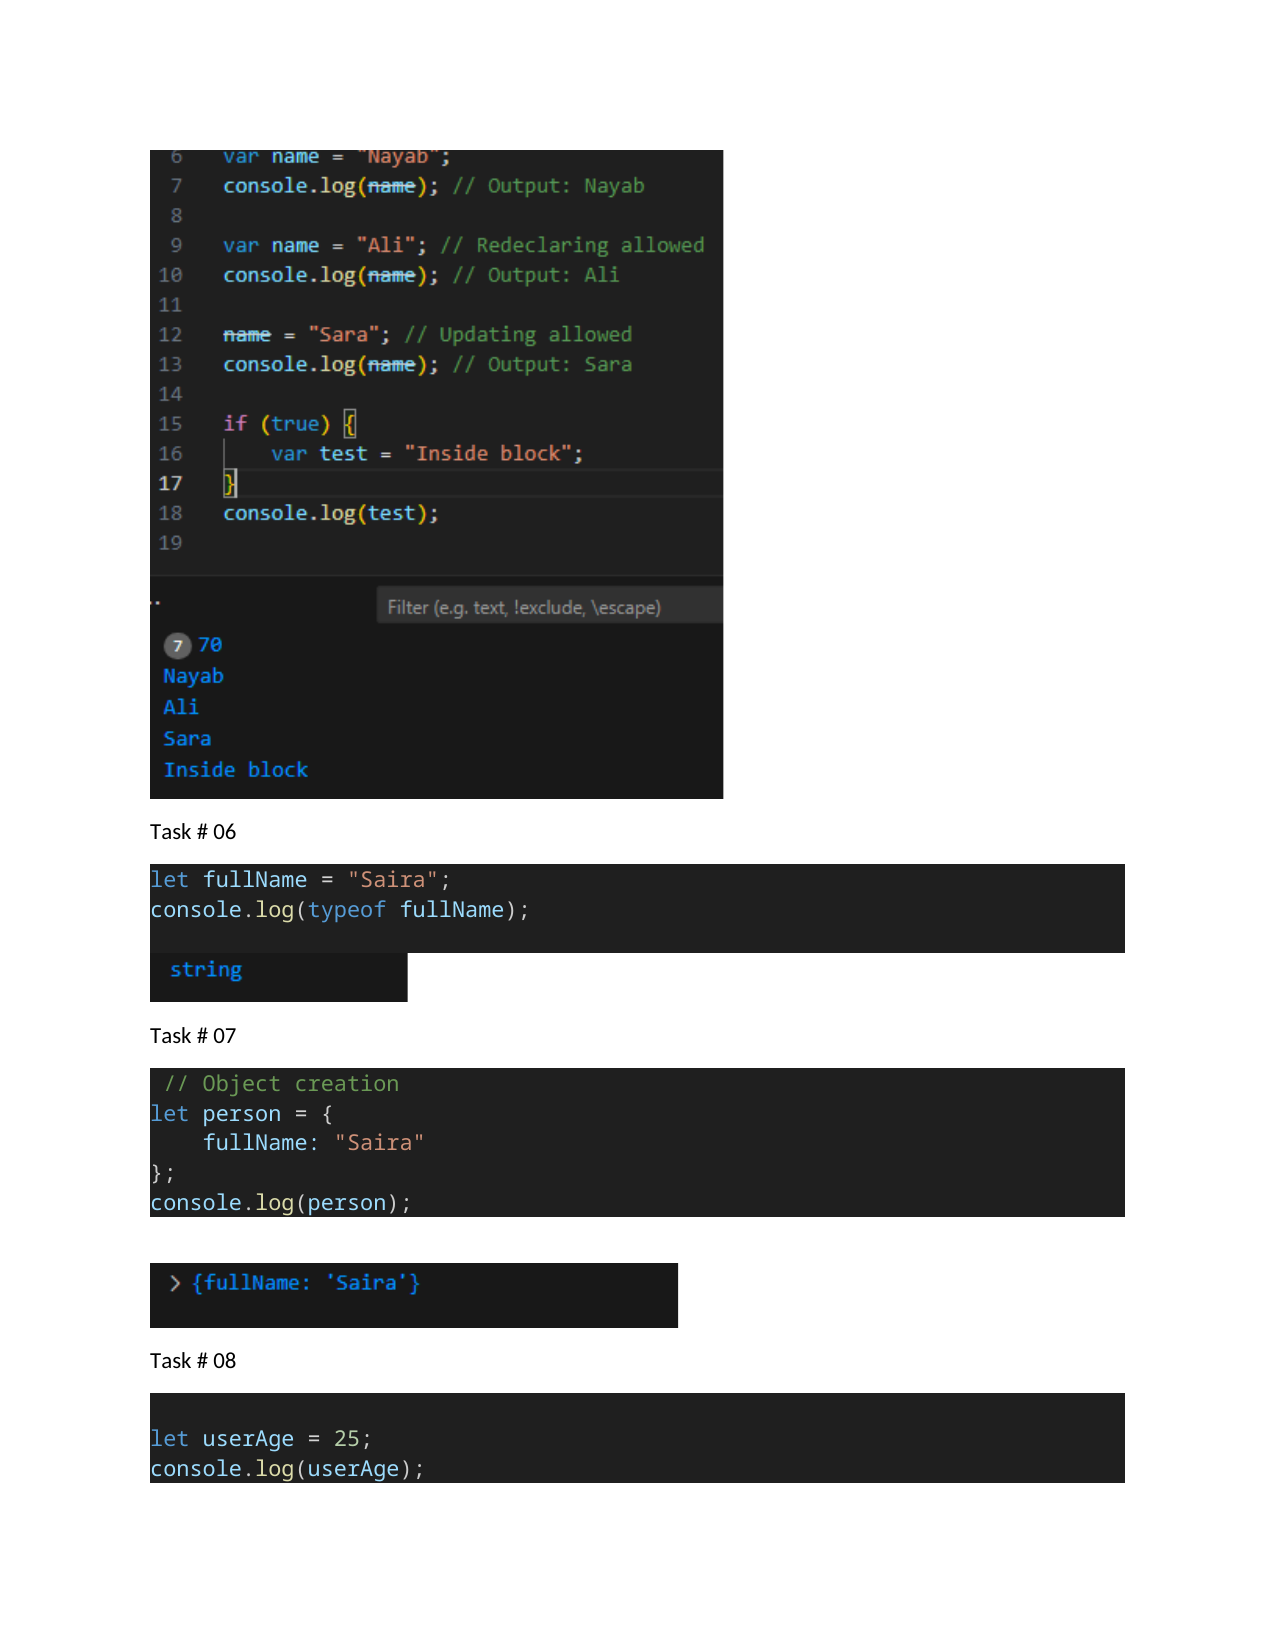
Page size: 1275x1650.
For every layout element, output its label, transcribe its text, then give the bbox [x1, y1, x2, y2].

text let person = { [150, 1097, 1125, 1127]
text // Object creation [150, 1068, 1125, 1097]
text let fullName = "Saira"; [150, 864, 1125, 894]
text Task # 08 [150, 1346, 1125, 1374]
text console.log(typeof fullName); [150, 894, 1125, 924]
text console.log(userAge); [150, 1453, 1125, 1483]
picture [150, 953, 408, 1002]
text console.log(person); [150, 1187, 1125, 1217]
text let userAge = 25; [150, 1423, 1125, 1453]
text Task # 07 [150, 1021, 1125, 1049]
text fullName: "Saira" [150, 1127, 1125, 1157]
text }; [150, 1157, 1125, 1187]
text Task # 06 [150, 817, 1125, 845]
picture [150, 1263, 679, 1328]
picture [150, 150, 724, 799]
